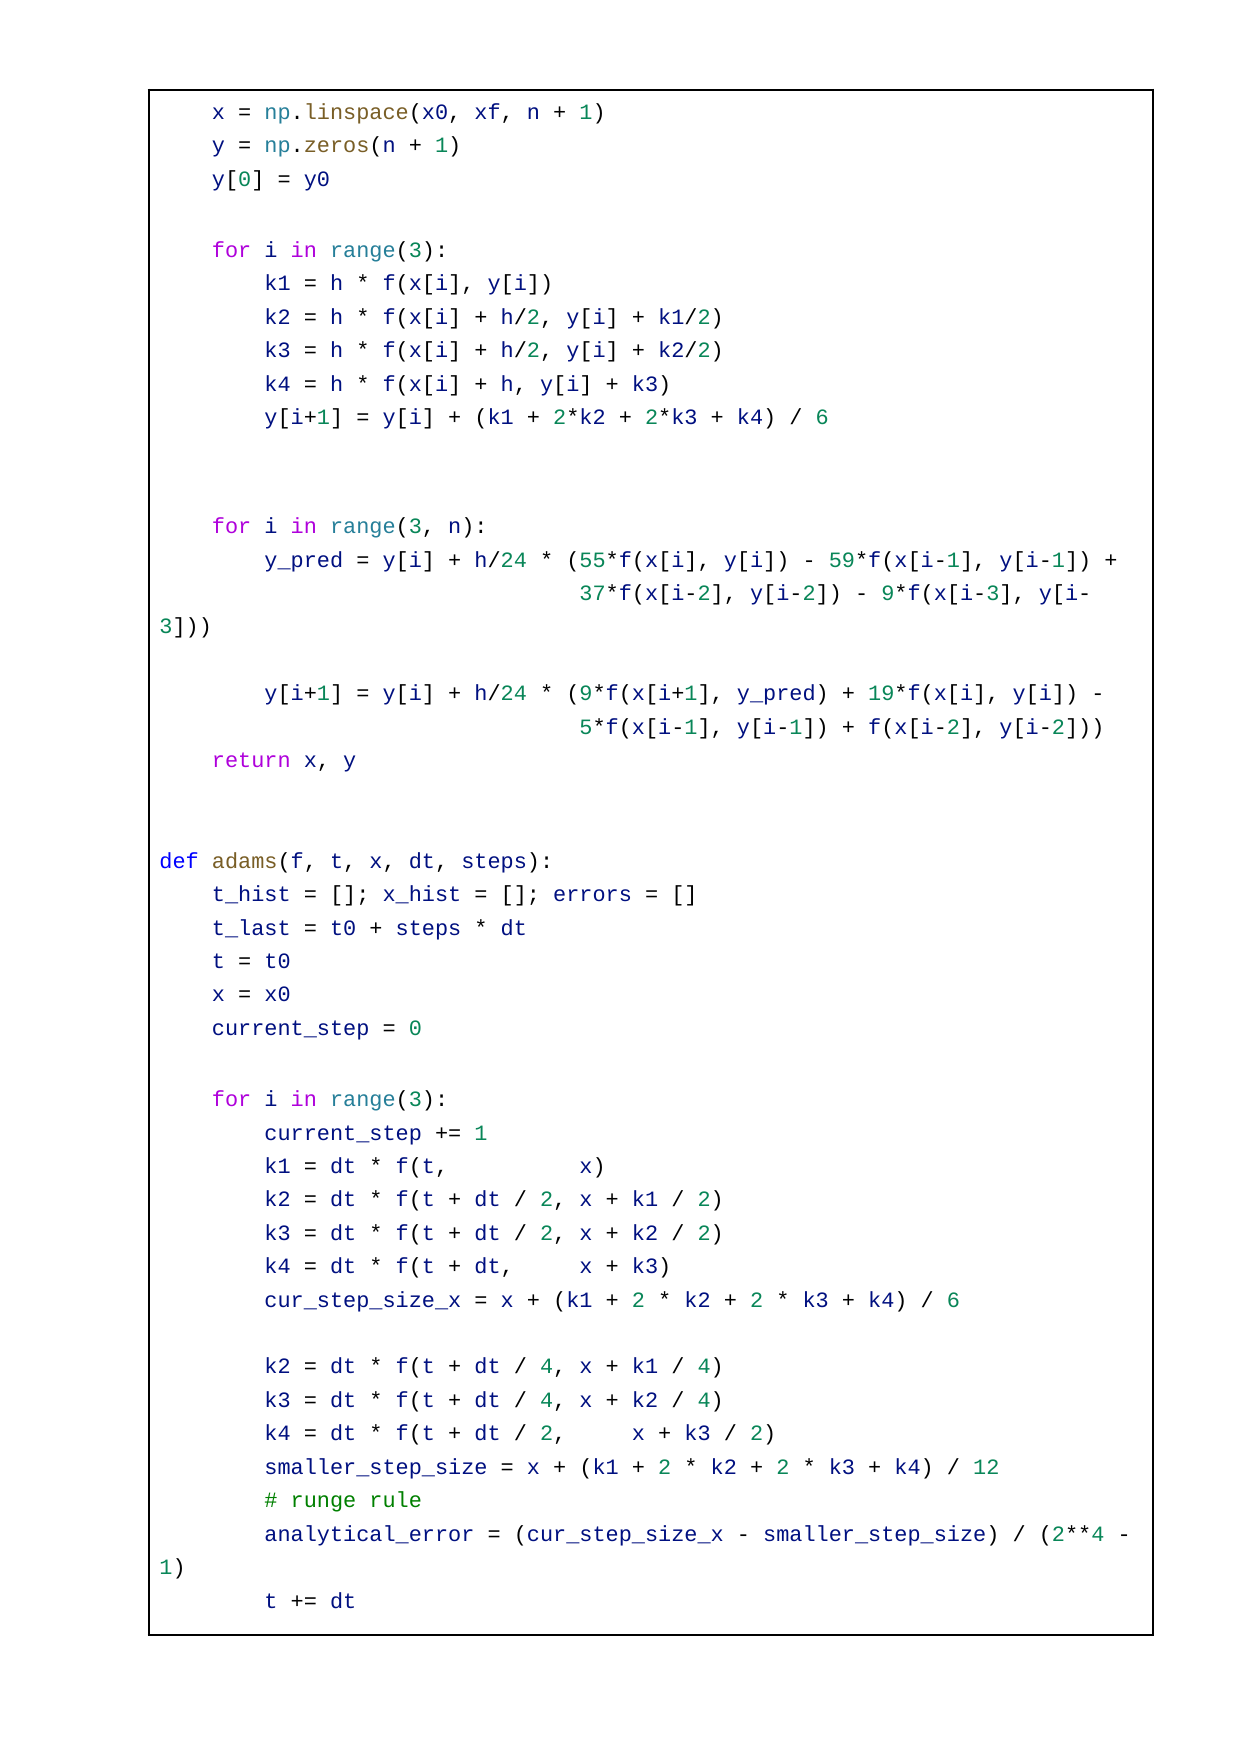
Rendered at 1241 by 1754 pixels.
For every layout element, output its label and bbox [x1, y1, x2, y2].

table_header [150, 91, 1152, 1634]
